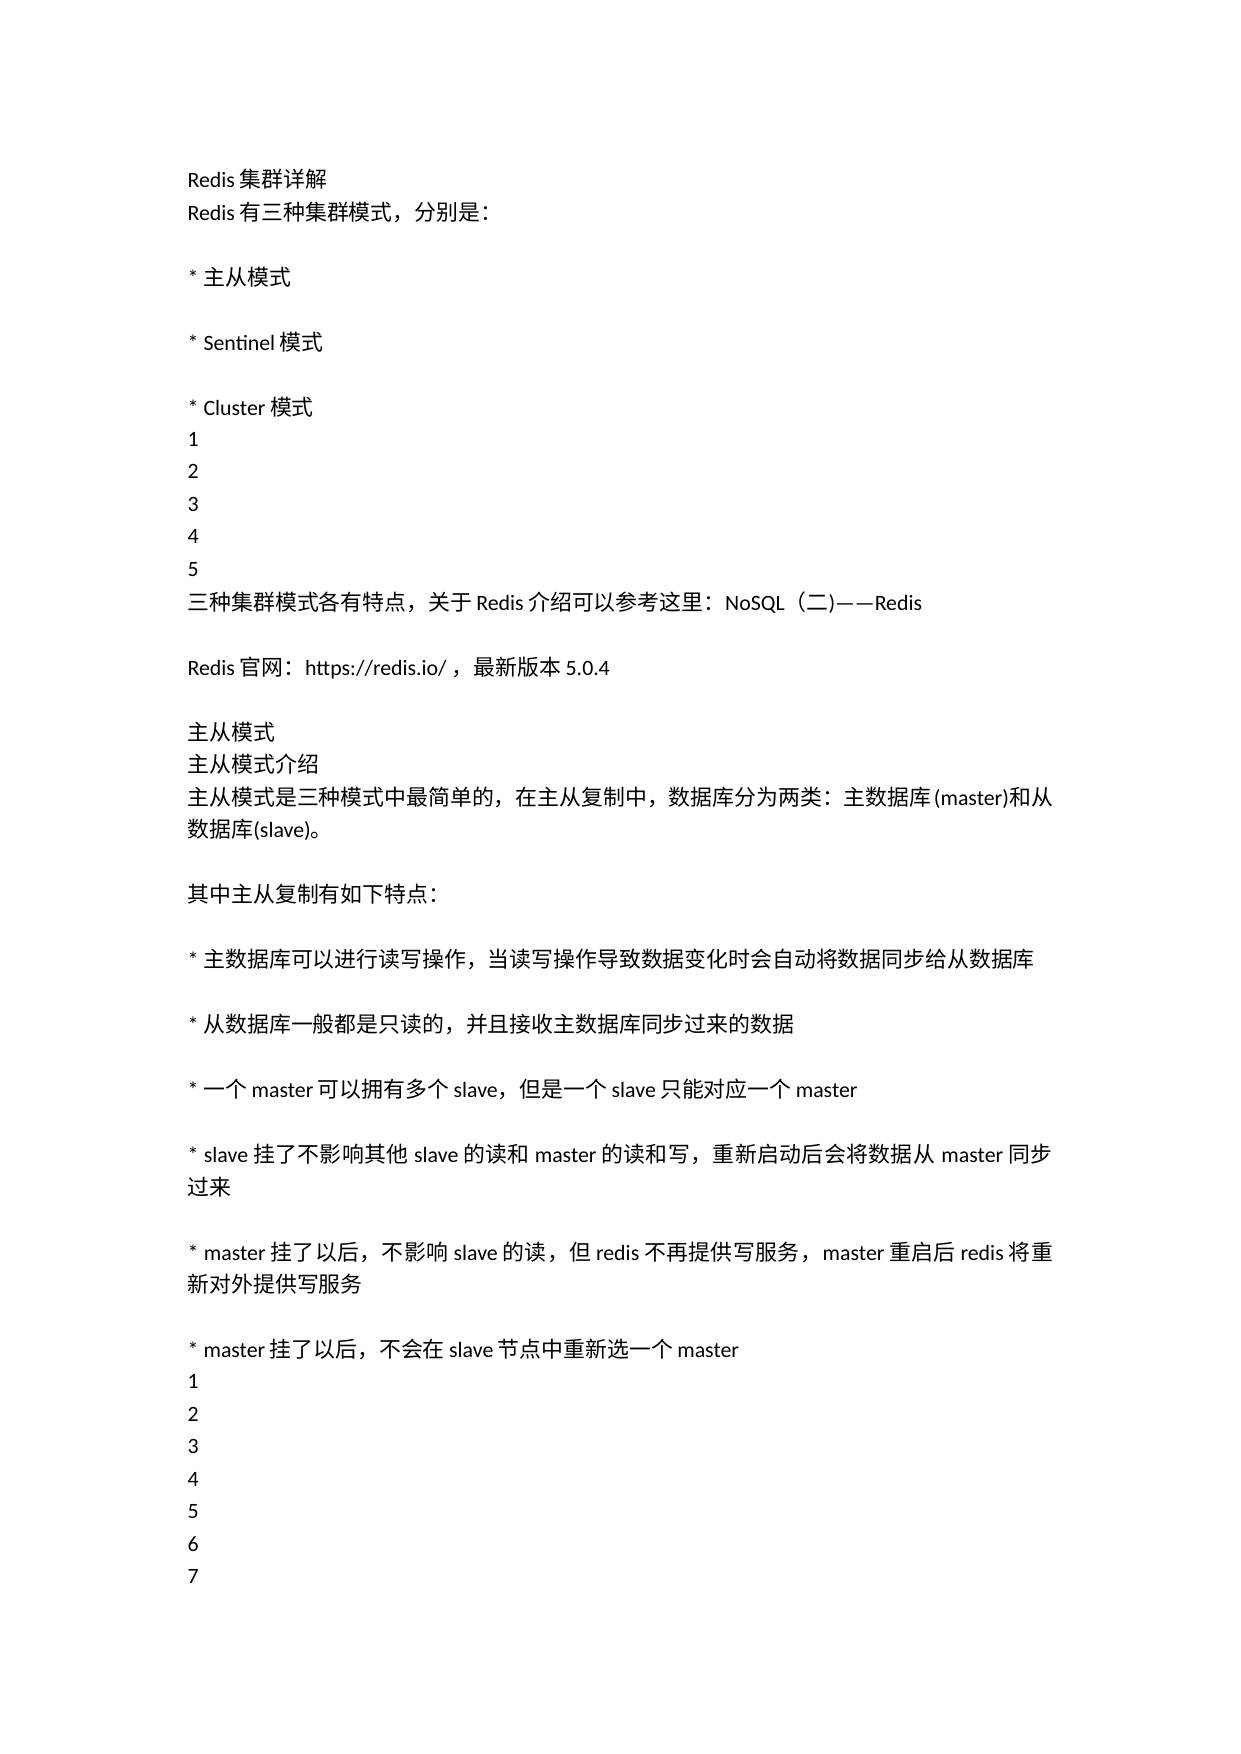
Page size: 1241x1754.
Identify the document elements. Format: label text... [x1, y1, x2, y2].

text * slave挂了不影响其他slave的读和master的读和写，重新启动后会将数据从master同步过来 [187, 1137, 1053, 1202]
text 其中主从复制有如下特点： [187, 877, 1053, 909]
text Redis官网：https://redis.io/ ，最新版本5.0.4 [187, 649, 1053, 682]
text 三种集群模式各有特点，关于Redis介绍可以参考这里：NoSQL（二)——Redis [187, 584, 1053, 617]
text 5 [187, 552, 1053, 584]
text 1 [187, 422, 1053, 454]
text 主从模式是三种模式中最简单的，在主从复制中，数据库分为两类：主数据库(master)和从数据库(slave)。 [187, 779, 1053, 844]
text 1 [187, 1364, 1053, 1397]
text 6 [187, 1527, 1053, 1559]
text * master挂了以后，不会在slave节点中重新选一个master [187, 1332, 1053, 1364]
text 4 [187, 1462, 1053, 1494]
text 7 [187, 1559, 1053, 1592]
text 2 [187, 454, 1053, 487]
text 3 [187, 487, 1053, 519]
text Redis集群详解 [187, 162, 1053, 194]
text 主从模式 [187, 714, 1053, 747]
text * 从数据库一般都是只读的，并且接收主数据库同步过来的数据 [187, 1007, 1053, 1039]
text * Cluster模式 [187, 389, 1053, 422]
text 4 [187, 519, 1053, 552]
text * master挂了以后，不影响slave的读，但redis不再提供写服务，master重启后redis将重新对外提供写服务 [187, 1234, 1053, 1299]
text 5 [187, 1494, 1053, 1527]
text 主从模式介绍 [187, 747, 1053, 779]
text * 主从模式 [187, 259, 1053, 292]
text Redis有三种集群模式，分别是： [187, 194, 1053, 227]
text * 一个master可以拥有多个slave，但是一个slave只能对应一个master [187, 1072, 1053, 1104]
text 3 [187, 1429, 1053, 1462]
text * 主数据库可以进行读写操作，当读写操作导致数据变化时会自动将数据同步给从数据库 [187, 942, 1053, 974]
text * Sentinel模式 [187, 324, 1053, 357]
text 2 [187, 1397, 1053, 1429]
